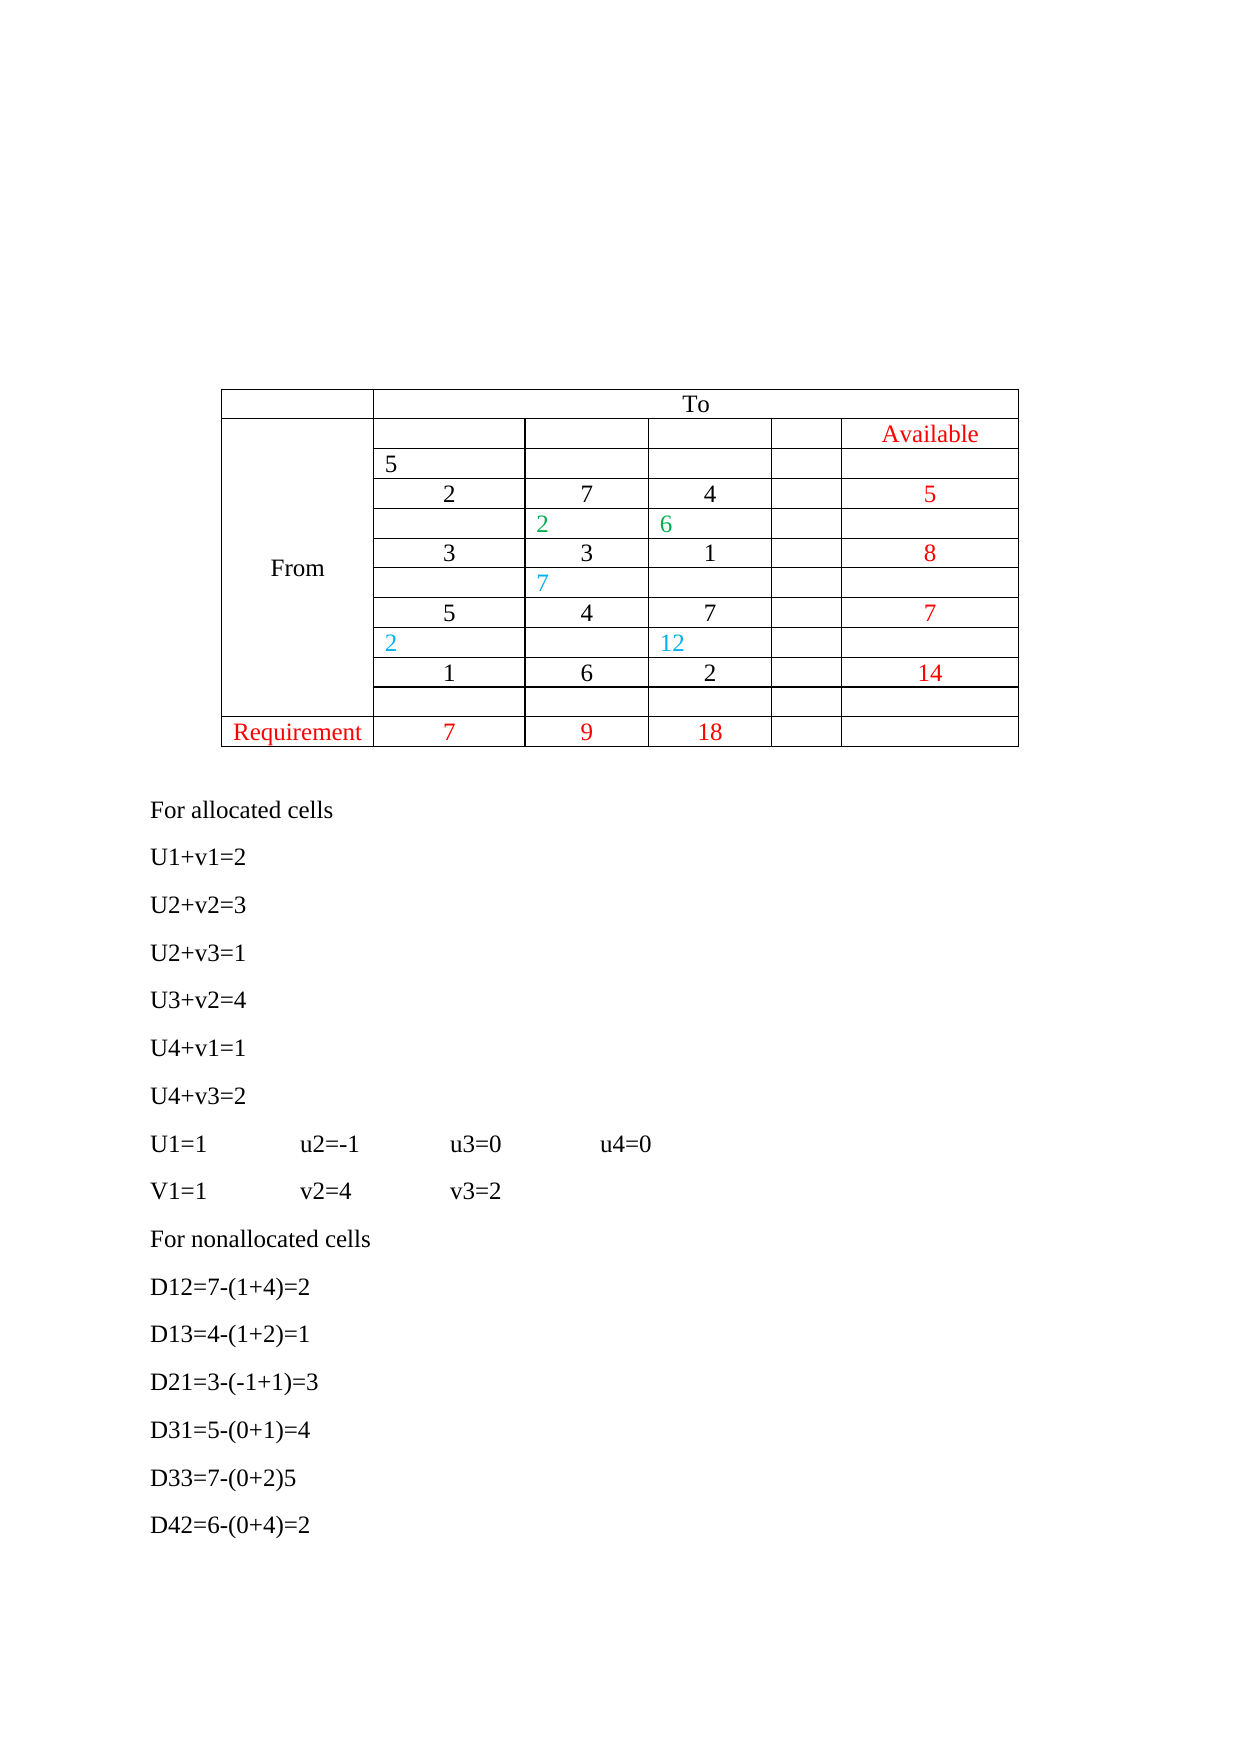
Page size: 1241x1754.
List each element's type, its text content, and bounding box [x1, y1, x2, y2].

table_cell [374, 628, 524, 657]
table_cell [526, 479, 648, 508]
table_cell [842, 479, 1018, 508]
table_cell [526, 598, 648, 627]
text V1=1 v2=4 v3=2 [150, 1176, 1090, 1205]
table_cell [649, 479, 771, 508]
text For nonallocated cells [150, 1224, 1090, 1253]
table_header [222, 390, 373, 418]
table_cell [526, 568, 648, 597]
text D31=5-(0+1)=4 [150, 1415, 1090, 1444]
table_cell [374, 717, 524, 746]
text For allocated cells [150, 795, 1090, 823]
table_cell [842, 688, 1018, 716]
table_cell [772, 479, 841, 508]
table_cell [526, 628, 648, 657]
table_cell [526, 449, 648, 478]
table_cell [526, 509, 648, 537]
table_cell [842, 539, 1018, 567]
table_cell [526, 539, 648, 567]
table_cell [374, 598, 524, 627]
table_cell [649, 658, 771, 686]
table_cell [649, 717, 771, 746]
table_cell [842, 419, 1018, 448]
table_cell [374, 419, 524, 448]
text U2+v2=3 [150, 890, 1090, 919]
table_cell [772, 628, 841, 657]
text U4+v1=1 [150, 1033, 1090, 1062]
text D13=4-(1+2)=1 [150, 1319, 1090, 1348]
text D33=7-(0+2)5 [150, 1463, 1090, 1491]
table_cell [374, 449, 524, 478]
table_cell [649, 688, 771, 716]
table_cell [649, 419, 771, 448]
text U2+v3=1 [150, 938, 1090, 967]
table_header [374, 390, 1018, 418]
text D42=6-(0+4)=2 [150, 1510, 1090, 1539]
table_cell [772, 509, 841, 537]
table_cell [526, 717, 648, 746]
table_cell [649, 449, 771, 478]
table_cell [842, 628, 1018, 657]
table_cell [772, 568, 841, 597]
text D21=3-(-1+1)=3 [150, 1367, 1090, 1396]
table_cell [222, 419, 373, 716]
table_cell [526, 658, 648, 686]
text U1+v1=2 [150, 842, 1090, 871]
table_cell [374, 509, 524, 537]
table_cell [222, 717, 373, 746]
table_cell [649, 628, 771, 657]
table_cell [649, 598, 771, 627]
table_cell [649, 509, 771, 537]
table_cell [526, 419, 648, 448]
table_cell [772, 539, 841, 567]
text U4+v3=2 [150, 1081, 1090, 1110]
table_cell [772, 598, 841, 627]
text U3+v2=4 [150, 986, 1090, 1014]
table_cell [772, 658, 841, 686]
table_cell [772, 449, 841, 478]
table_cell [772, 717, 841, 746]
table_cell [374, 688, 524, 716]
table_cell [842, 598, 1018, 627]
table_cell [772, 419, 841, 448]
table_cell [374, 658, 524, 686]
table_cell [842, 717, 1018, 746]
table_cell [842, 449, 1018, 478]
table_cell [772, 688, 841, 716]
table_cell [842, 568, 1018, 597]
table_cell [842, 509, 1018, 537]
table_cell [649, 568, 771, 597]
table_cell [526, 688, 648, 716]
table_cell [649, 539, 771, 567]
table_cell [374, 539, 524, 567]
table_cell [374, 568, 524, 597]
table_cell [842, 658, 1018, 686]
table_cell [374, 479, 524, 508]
text D12=7-(1+4)=2 [150, 1272, 1090, 1301]
text U1=1 u2=-1 u3=0 u4=0 [150, 1129, 1090, 1157]
